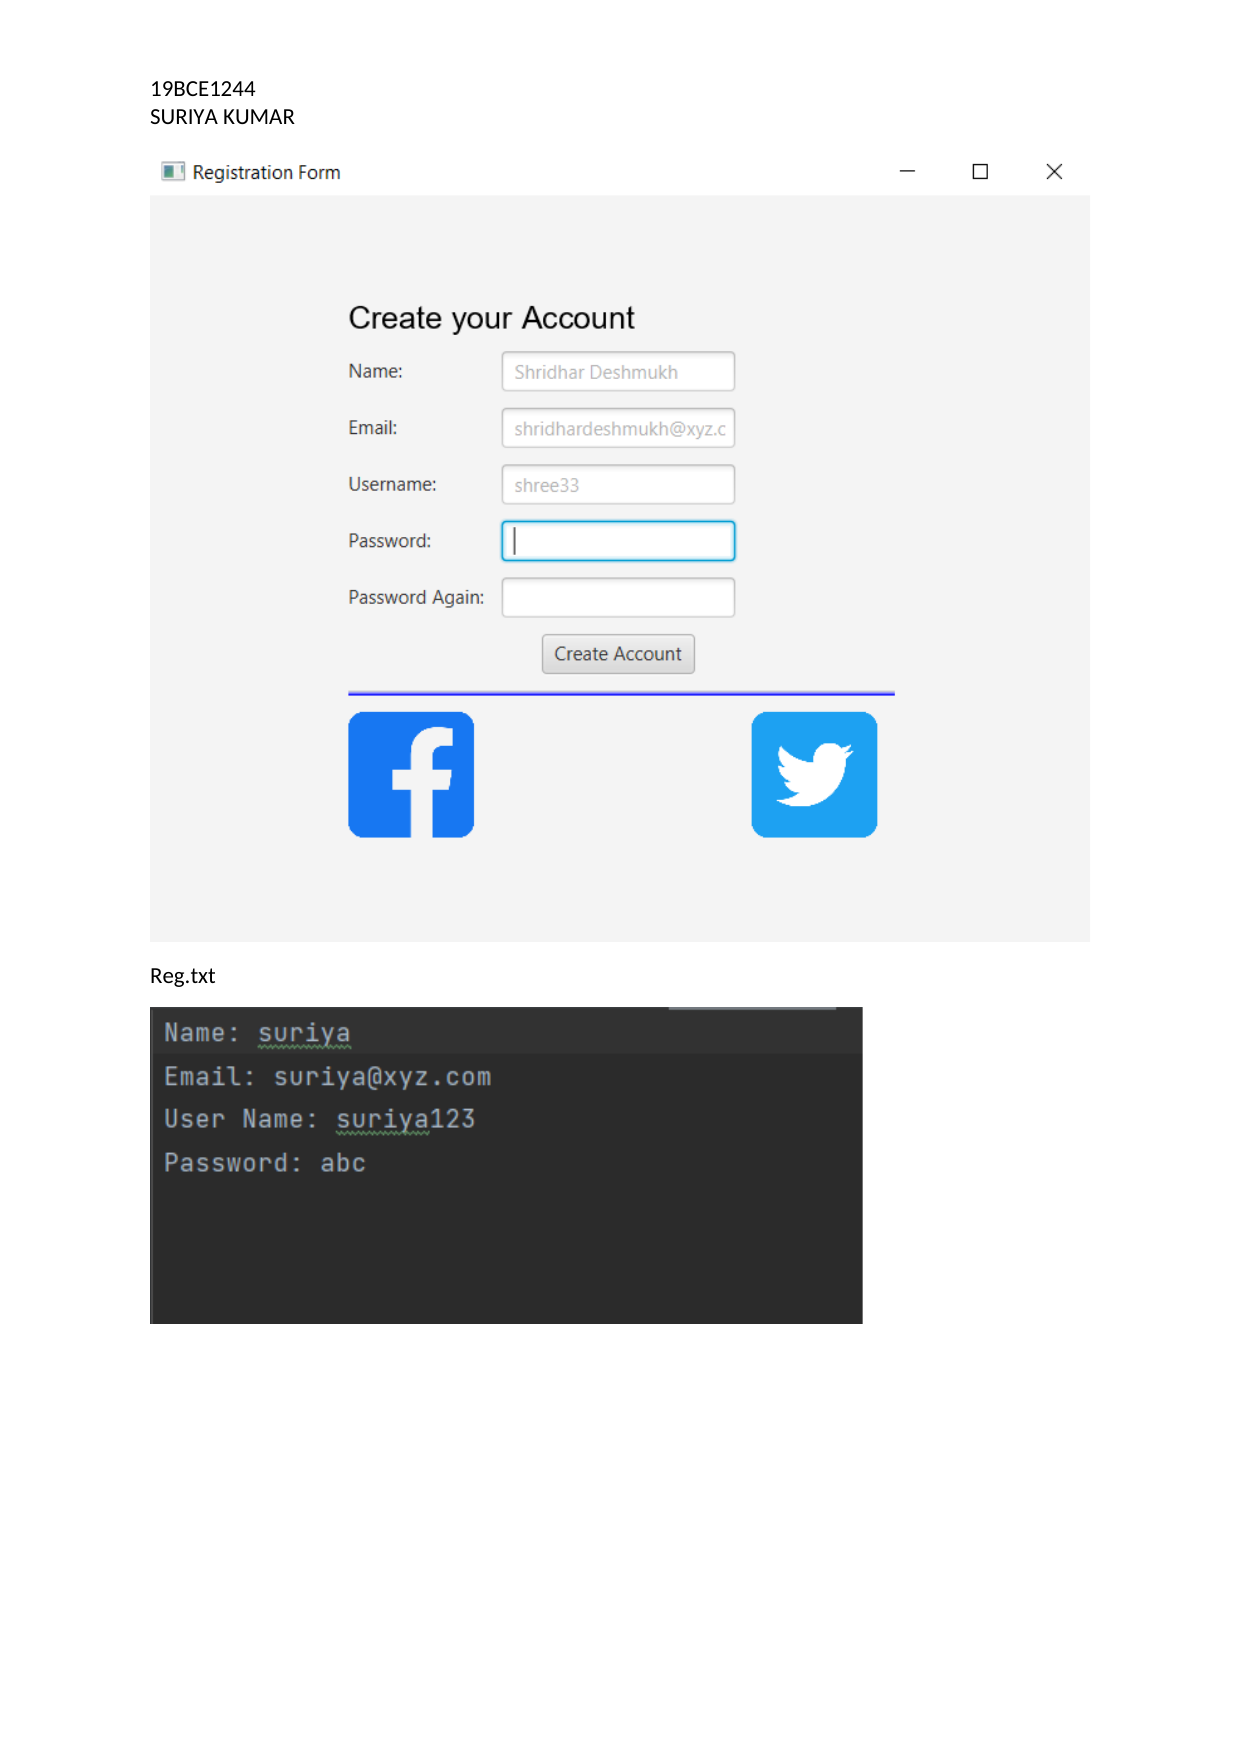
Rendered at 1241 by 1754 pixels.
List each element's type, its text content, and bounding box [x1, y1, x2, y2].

picture [150, 1007, 863, 1324]
picture [150, 150, 1091, 942]
text Reg.txt [150, 961, 1090, 989]
